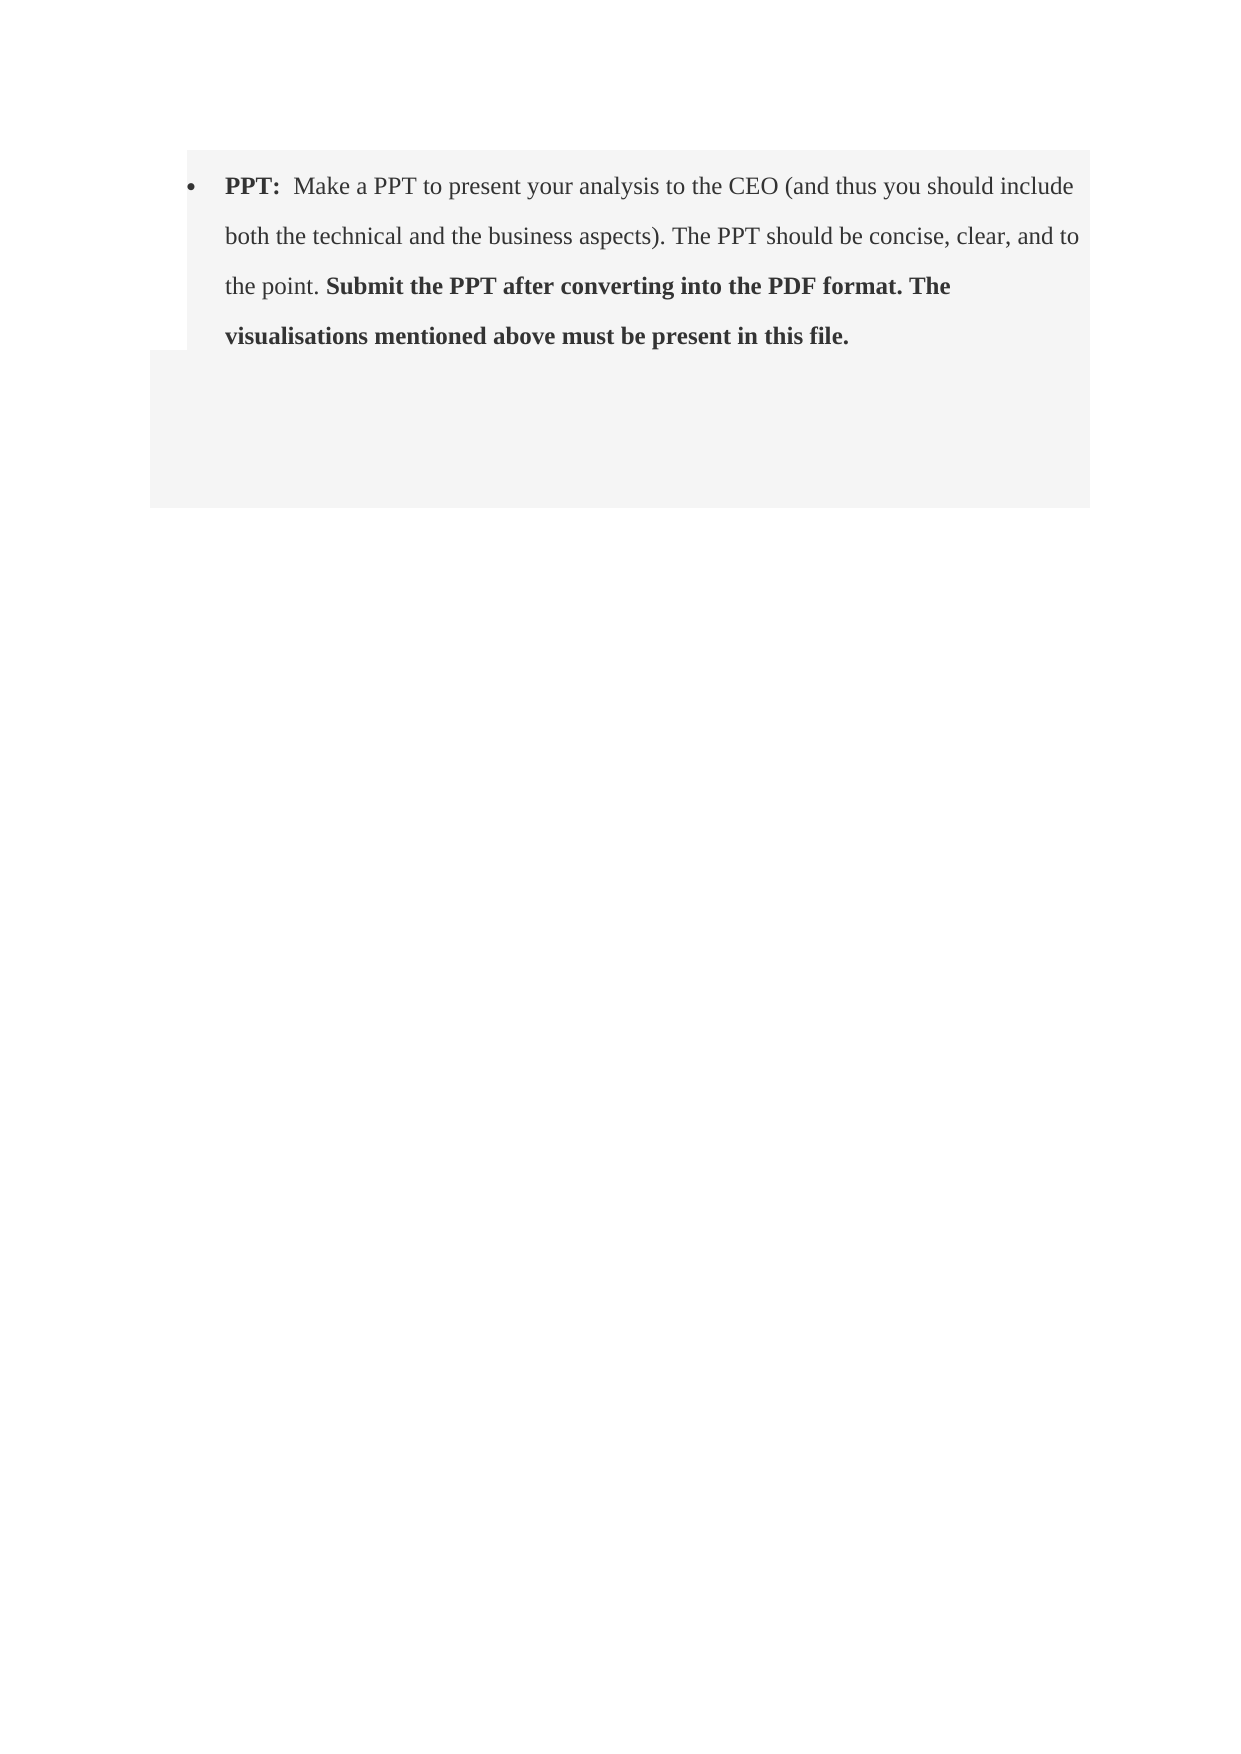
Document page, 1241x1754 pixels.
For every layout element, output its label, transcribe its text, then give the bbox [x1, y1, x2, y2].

list PPT: Make a PPT to present your analysis to the CEO (and thus you should include both the technical and the business aspects). The PPT should be concise, clear, and to the point. Submit the PPT after converting into the PDF format. The visualisations mentioned above must be present in this file. [187, 150, 1090, 350]
